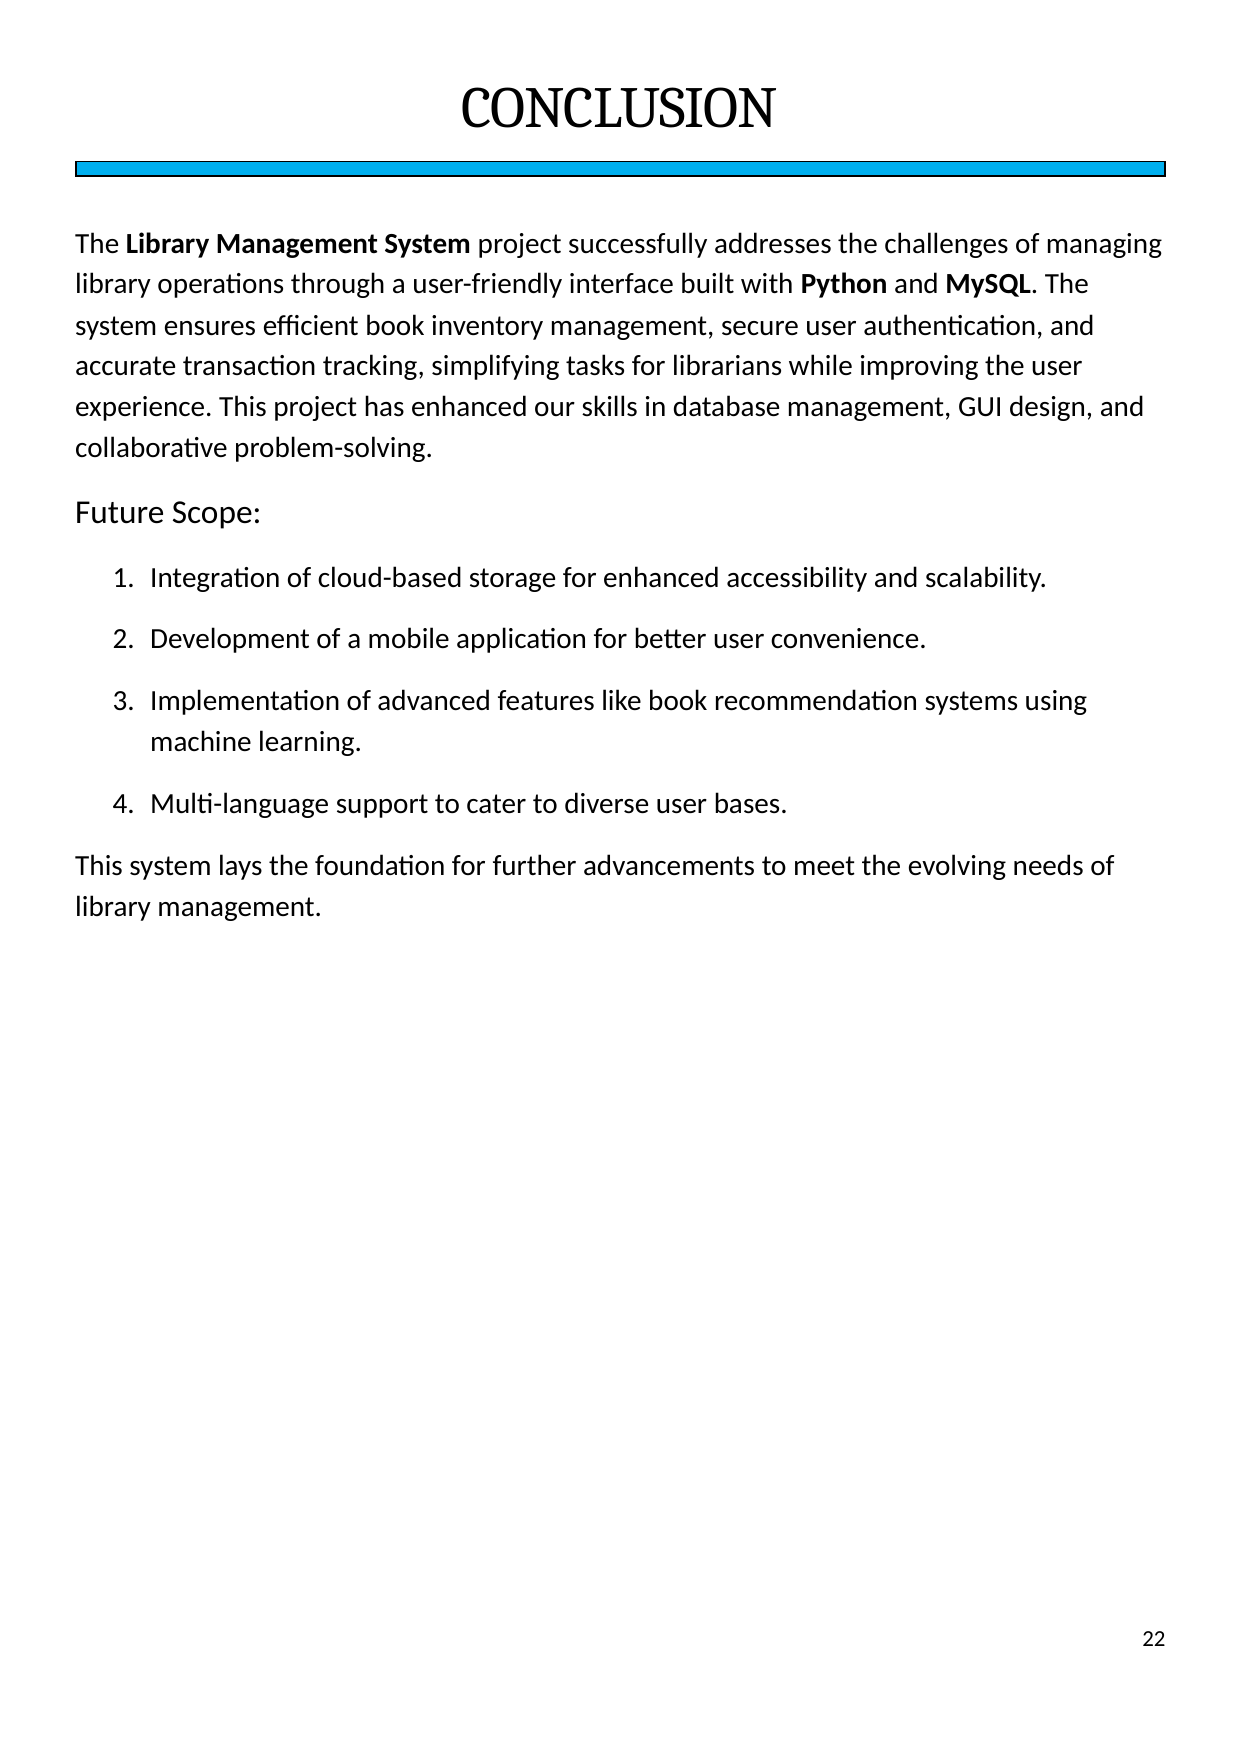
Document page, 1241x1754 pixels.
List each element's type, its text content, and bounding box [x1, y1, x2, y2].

text This system lays the foundation for further advancements to meet the evolving needs of library management. [75, 847, 1165, 923]
title CONCLUSION [75, 75, 1165, 142]
list Development of a mobile application for better user convenience. [112, 621, 1165, 656]
text The Library Management System project successfully addresses the challenges of managing library operations through a user-friendly interface built with Python and MySQL. The system ensures efficient book inventory management, secure user authentication, and accurate transaction tracking, simplifying tasks for librarians while improving the user experience. This project has enhanced our skills in database management, GUI design, and collaborative problem-solving. [75, 225, 1165, 465]
list Multi-language support to cater to diverse user bases. [112, 785, 1165, 821]
text Future Scope: [75, 491, 1165, 532]
list Integration of cloud-based storage for enhanced accessibility and scalability. [112, 559, 1165, 594]
list Implementation of advanced features like book recommendation systems using machine learning. [112, 682, 1165, 759]
